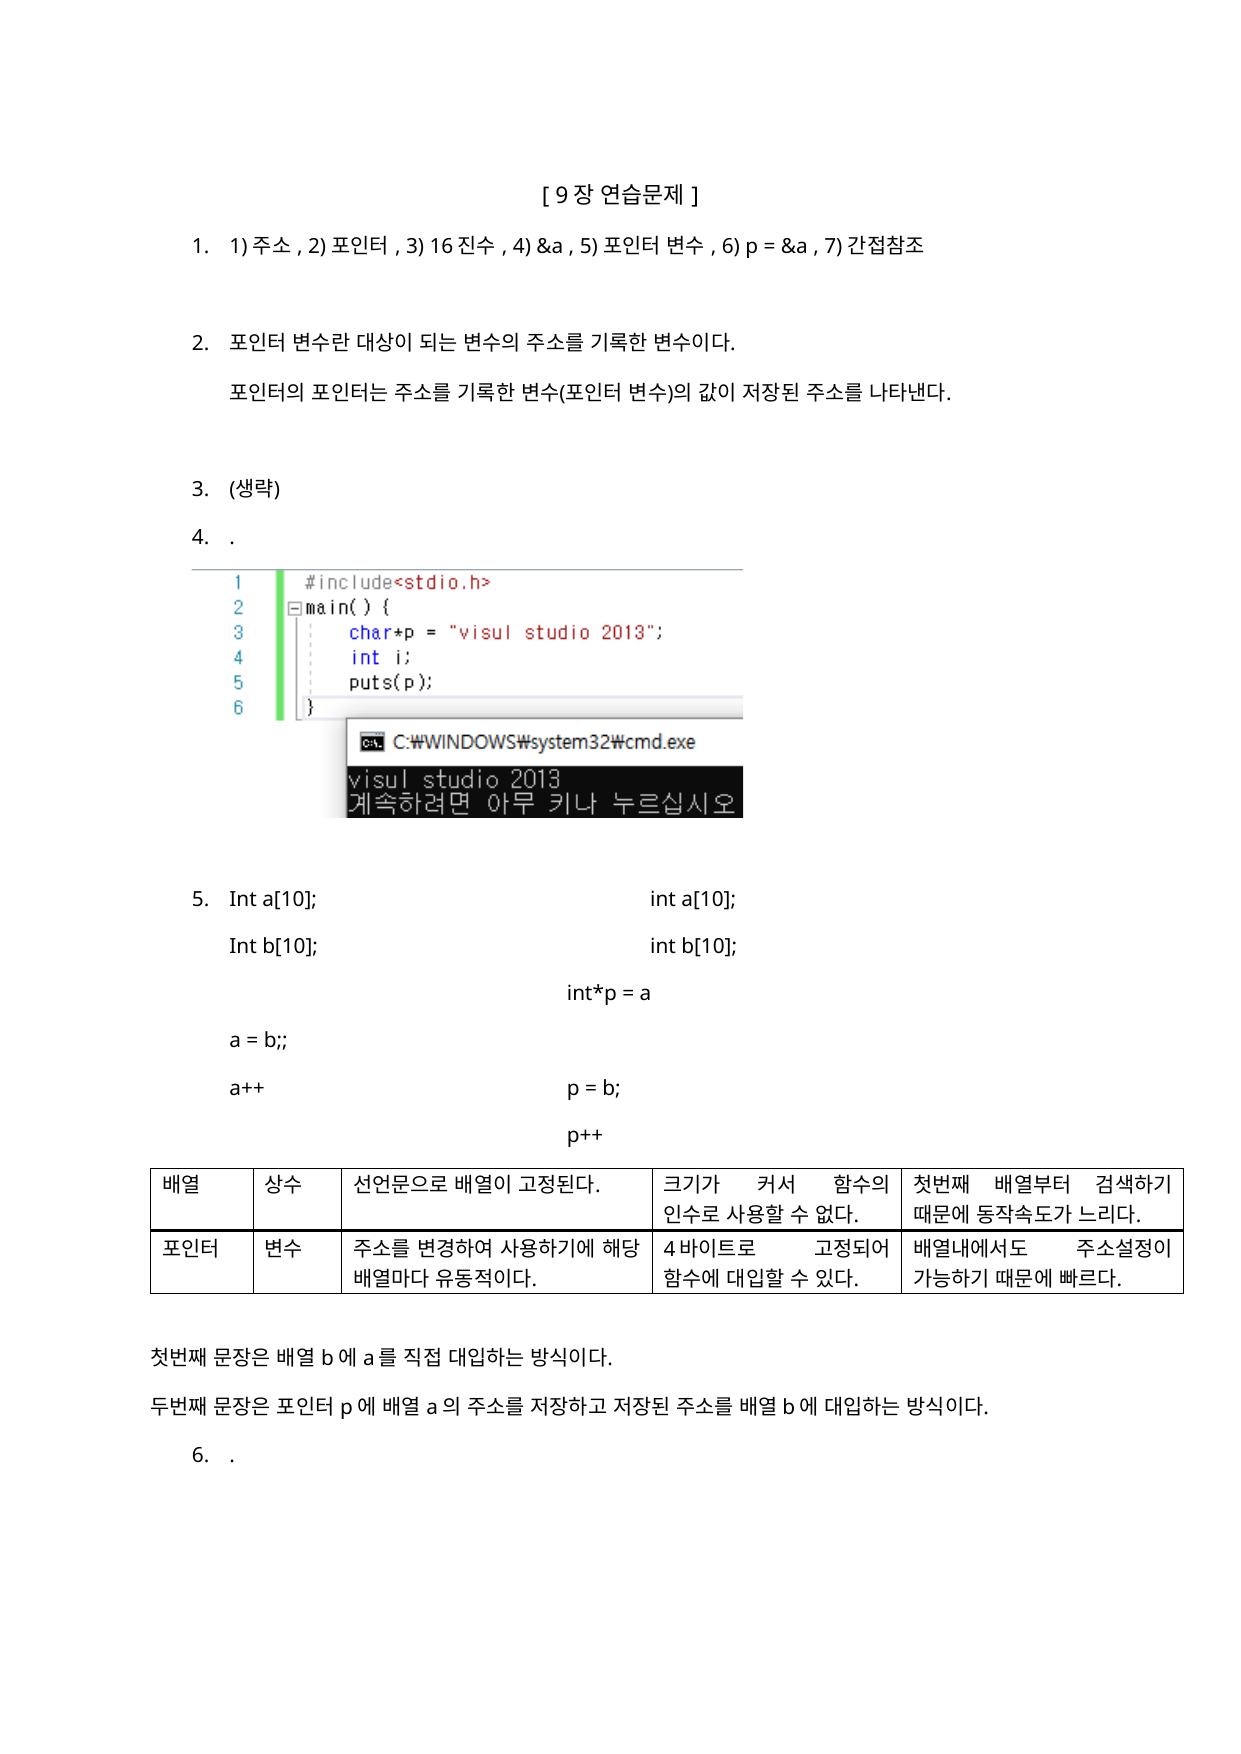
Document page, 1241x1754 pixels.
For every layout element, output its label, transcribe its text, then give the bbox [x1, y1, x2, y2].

table_cell 포인터 [151, 1232, 253, 1293]
list . [192, 1440, 1090, 1468]
list 포인터 변수란 대상이 되는 변수의 주소를 기록한 변수이다. [192, 326, 1090, 357]
table_header 첫번째 배열부터 검색하기 때문에 동작속도가 느리다. [902, 1169, 1183, 1229]
list 1) 주소 , 2) 포인터 , 3) 16진수 , 4) &a , 5) 포인터 변수 , 6) p = &a , 7) 간접참조 [192, 230, 1090, 260]
list . [192, 522, 1090, 550]
table_header 선언문으로 배열이 고정된다. [342, 1169, 652, 1229]
list (생략) [192, 472, 1090, 503]
table_cell 4바이트로 고정되어 함수에 대입할 수 있다. [653, 1232, 901, 1293]
table_header 배열 [151, 1169, 253, 1229]
list Int a[10]; int a[10]; [192, 884, 1090, 912]
table_cell 배열내에서도 주소설정이 가능하기 때문에 빠르다. [902, 1232, 1183, 1293]
text 두번째 문장은 포인터 p에 배열 a의 주소를 저장하고 저장된 주소를 배열b에 대입하는 방식이다. [150, 1391, 1090, 1421]
table_cell 주소를 변경하여 사용하기에 해당 배열마다 유동적이다. [342, 1232, 652, 1293]
text a = b;; [229, 1026, 1090, 1054]
table_cell 변수 [254, 1232, 341, 1293]
text 첫번째 문장은 배열 b에 a를 직접 대입하는 방식이다. [150, 1341, 1090, 1371]
picture [191, 569, 744, 818]
text a++ p = b; [229, 1073, 1090, 1101]
text [ 9장 연습문제 ] [150, 177, 1090, 211]
table_header 크기가 커서 함수의 인수로 사용할 수 없다. [653, 1169, 901, 1229]
text int*p = a [229, 978, 1090, 1007]
text 포인터의 포인터는 주소를 기록한 변수(포인터 변수)의 값이 저장된 주소를 나타낸다. [229, 376, 1090, 406]
text p++ [150, 1120, 1090, 1149]
table_header 상수 [254, 1169, 341, 1229]
text Int b[10]; int b[10]; [229, 931, 1090, 959]
